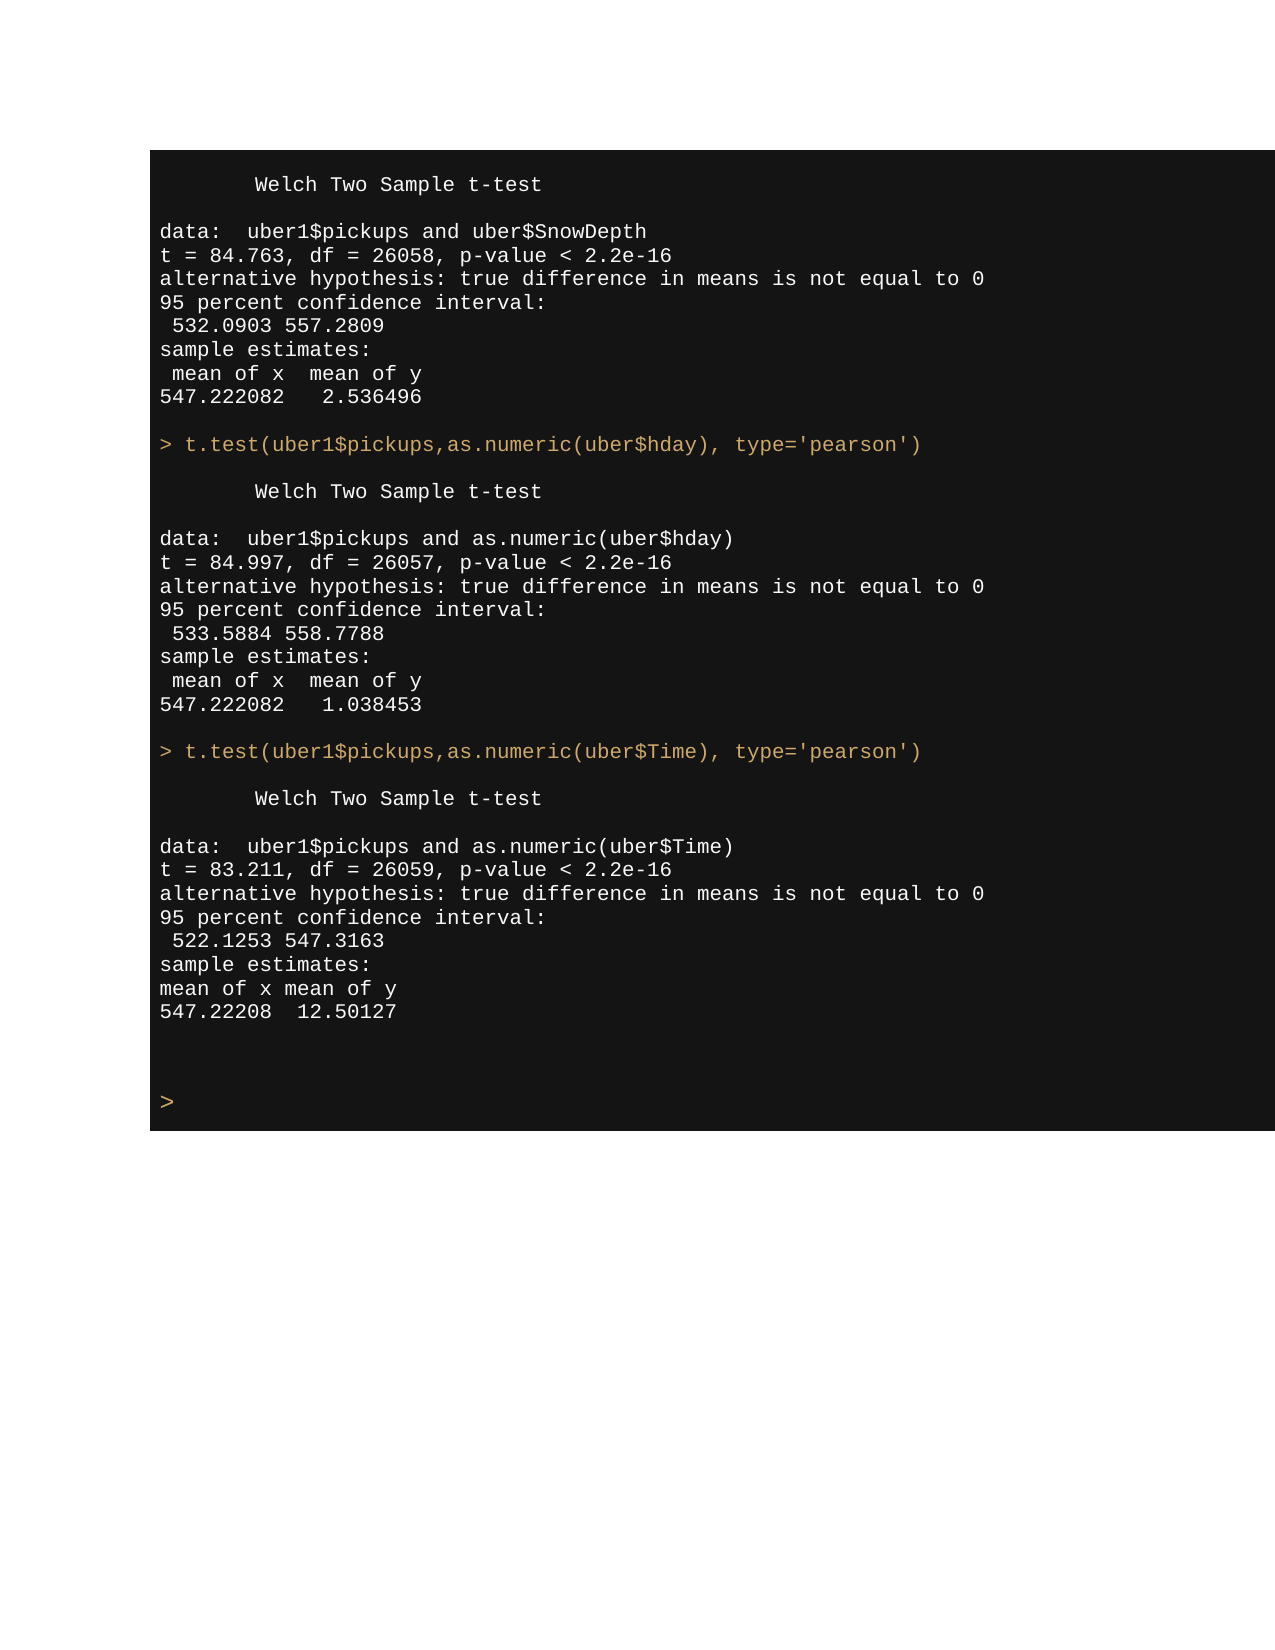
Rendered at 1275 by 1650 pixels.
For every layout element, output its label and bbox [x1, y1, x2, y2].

table_cell [150, 1090, 1275, 1131]
table_header [150, 150, 1275, 1090]
